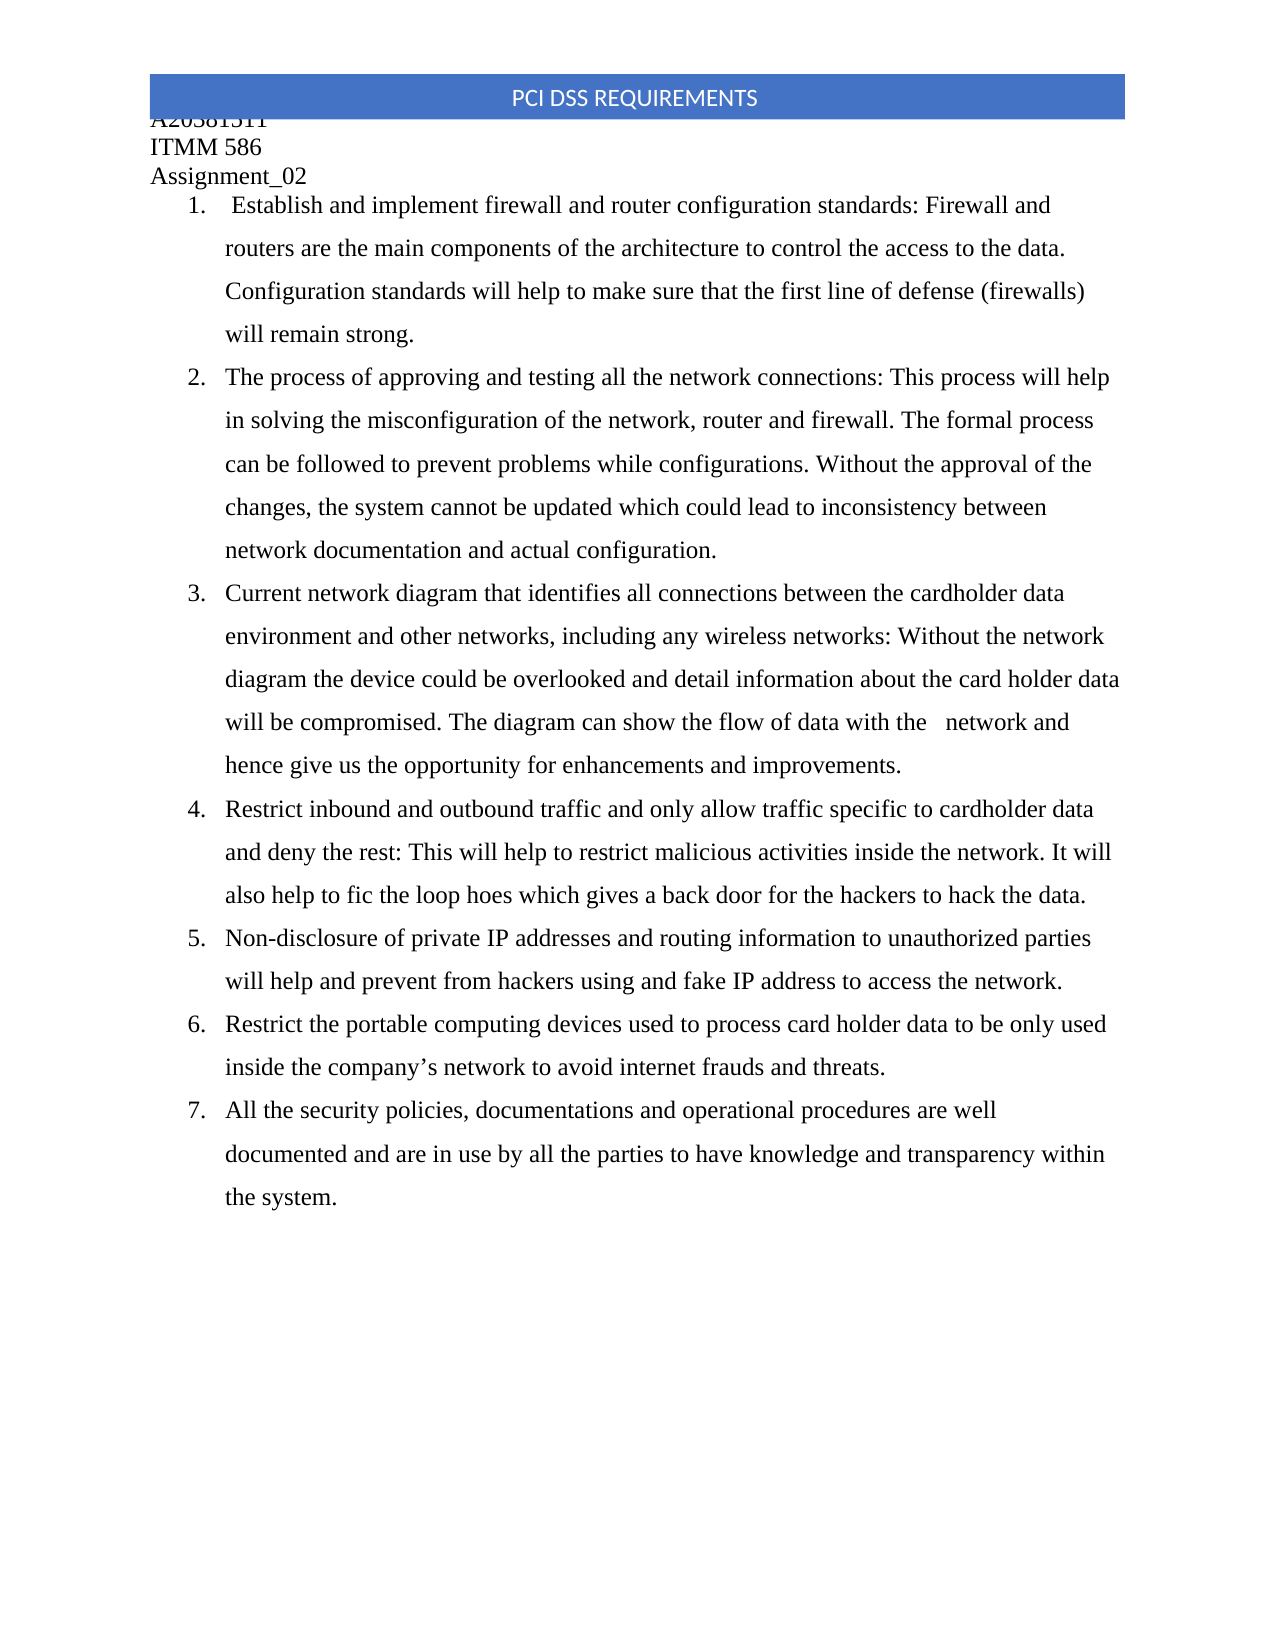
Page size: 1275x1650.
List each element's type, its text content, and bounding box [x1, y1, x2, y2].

list Non-disclosure of private IP addresses and routing information to unauthorized parties will help and prevent from hackers using and fake IP address to access the network. [187, 923, 1125, 995]
text Configuration standards will help to make sure that the first line of defense (firewalls) will remain strong. [150, 276, 1125, 348]
list Restrict inbound and outbound traffic and only allow traffic specific to cardholder data and deny the rest: This will help to restrict malicious activities inside the network. It will also help to fic the loop hoes which gives a back door for the hackers to hack the data. [187, 794, 1125, 909]
list Restrict the portable computing devices used to process card holder data to be only used inside the company’s network to avoid internet frauds and threats. [187, 1009, 1125, 1081]
list The process of approving and testing all the network connections: This process will help in solving the misconfiguration of the network, router and firewall. The formal process can be followed to prevent problems while configurations. Without the approval of the changes, the system cannot be updated which could lead to inconsistency between network documentation and actual configuration. [187, 362, 1125, 564]
list Current network diagram that identifies all connections between the cardholder data environment and other networks, including any wireless networks: Without the network diagram the device could be overlooked and detail information about the card holder data will be compromised. The diagram can show the flow of data with the network and hence give us the opportunity for enhancements and improvements. [187, 578, 1125, 779]
list All the security policies, documentations and operational procedures are well documented and are in use by all the parties to have knowledge and transparency within the system. [187, 1096, 1125, 1211]
list Establish and implement firewall and router configuration standards: Firewall and routers are the main components of the architecture to control the access to the data. [187, 190, 1125, 262]
